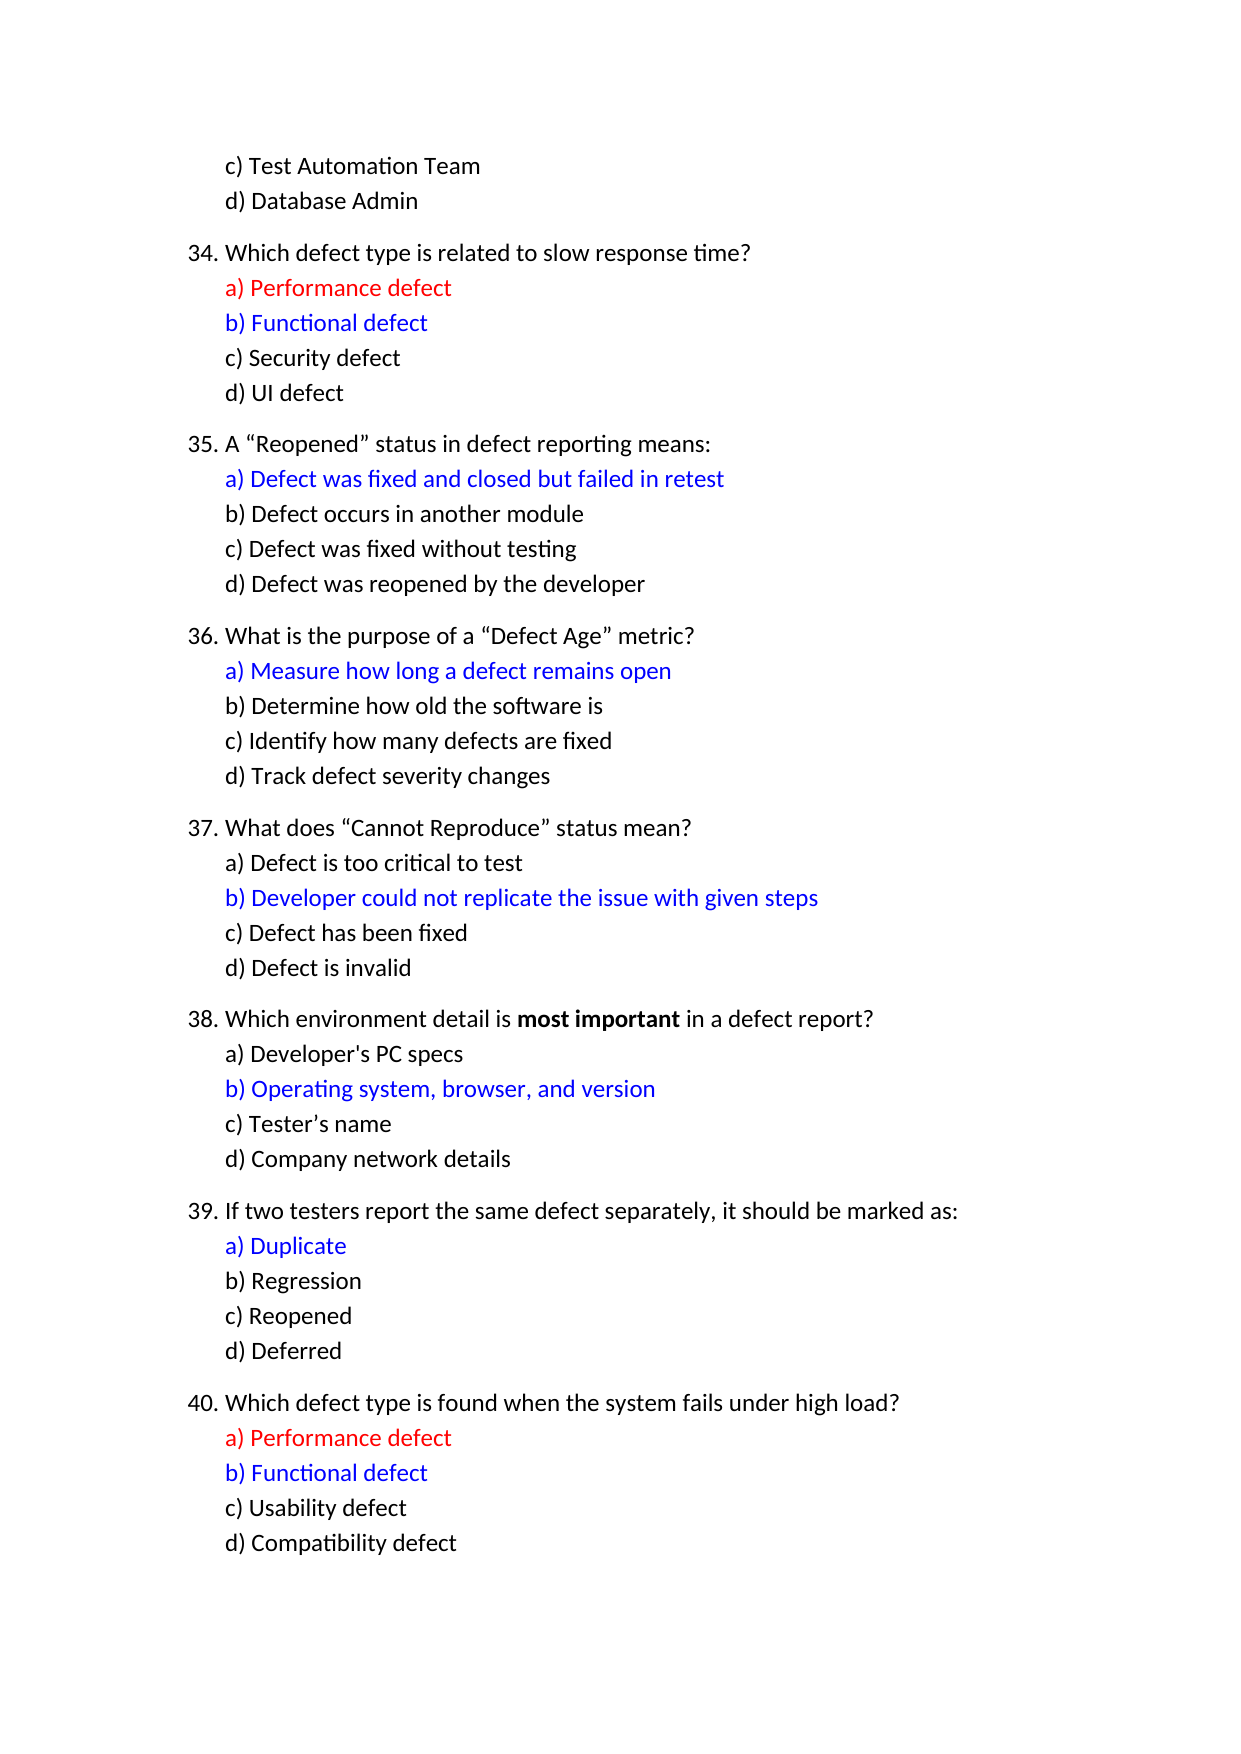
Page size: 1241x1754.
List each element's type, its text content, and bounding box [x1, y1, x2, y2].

list Which defect type is related to slow response time? a) Performance defect b) Functional defect c) Security defect d) UI defect [187, 237, 1090, 407]
list If two testers report the same defect separately, it should be marked as: a) Duplicate b) Regression c) Reopened d) Deferred [187, 1195, 1090, 1366]
list Which environment detail is most important in a defect report? a) Developer's PC specs b) Operating system, browser, and version c) Tester’s name d) Company network details [187, 1003, 1090, 1174]
list What does “Cannot Reproduce” status mean? a) Defect is too critical to test b) Developer could not replicate the issue with given steps c) Defect has been fixed d) Defect is invalid [187, 812, 1090, 982]
list Which defect type is found when the system fails under high load? a) Performance defect b) Functional defect c) Usability defect d) Compatibility defect [187, 1387, 1090, 1557]
list What is the purpose of a “Defect Age” metric? a) Measure how long a defect remains open b) Determine how old the software is c) Identify how many defects are fixed d) Track defect severity changes [187, 620, 1090, 791]
list A “Reopened” status in defect reporting means: a) Defect was fixed and closed but failed in retest b) Defect occurs in another module c) Defect was fixed without testing d) Defect was reopened by the developer [187, 428, 1090, 599]
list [187, 150, 1090, 216]
